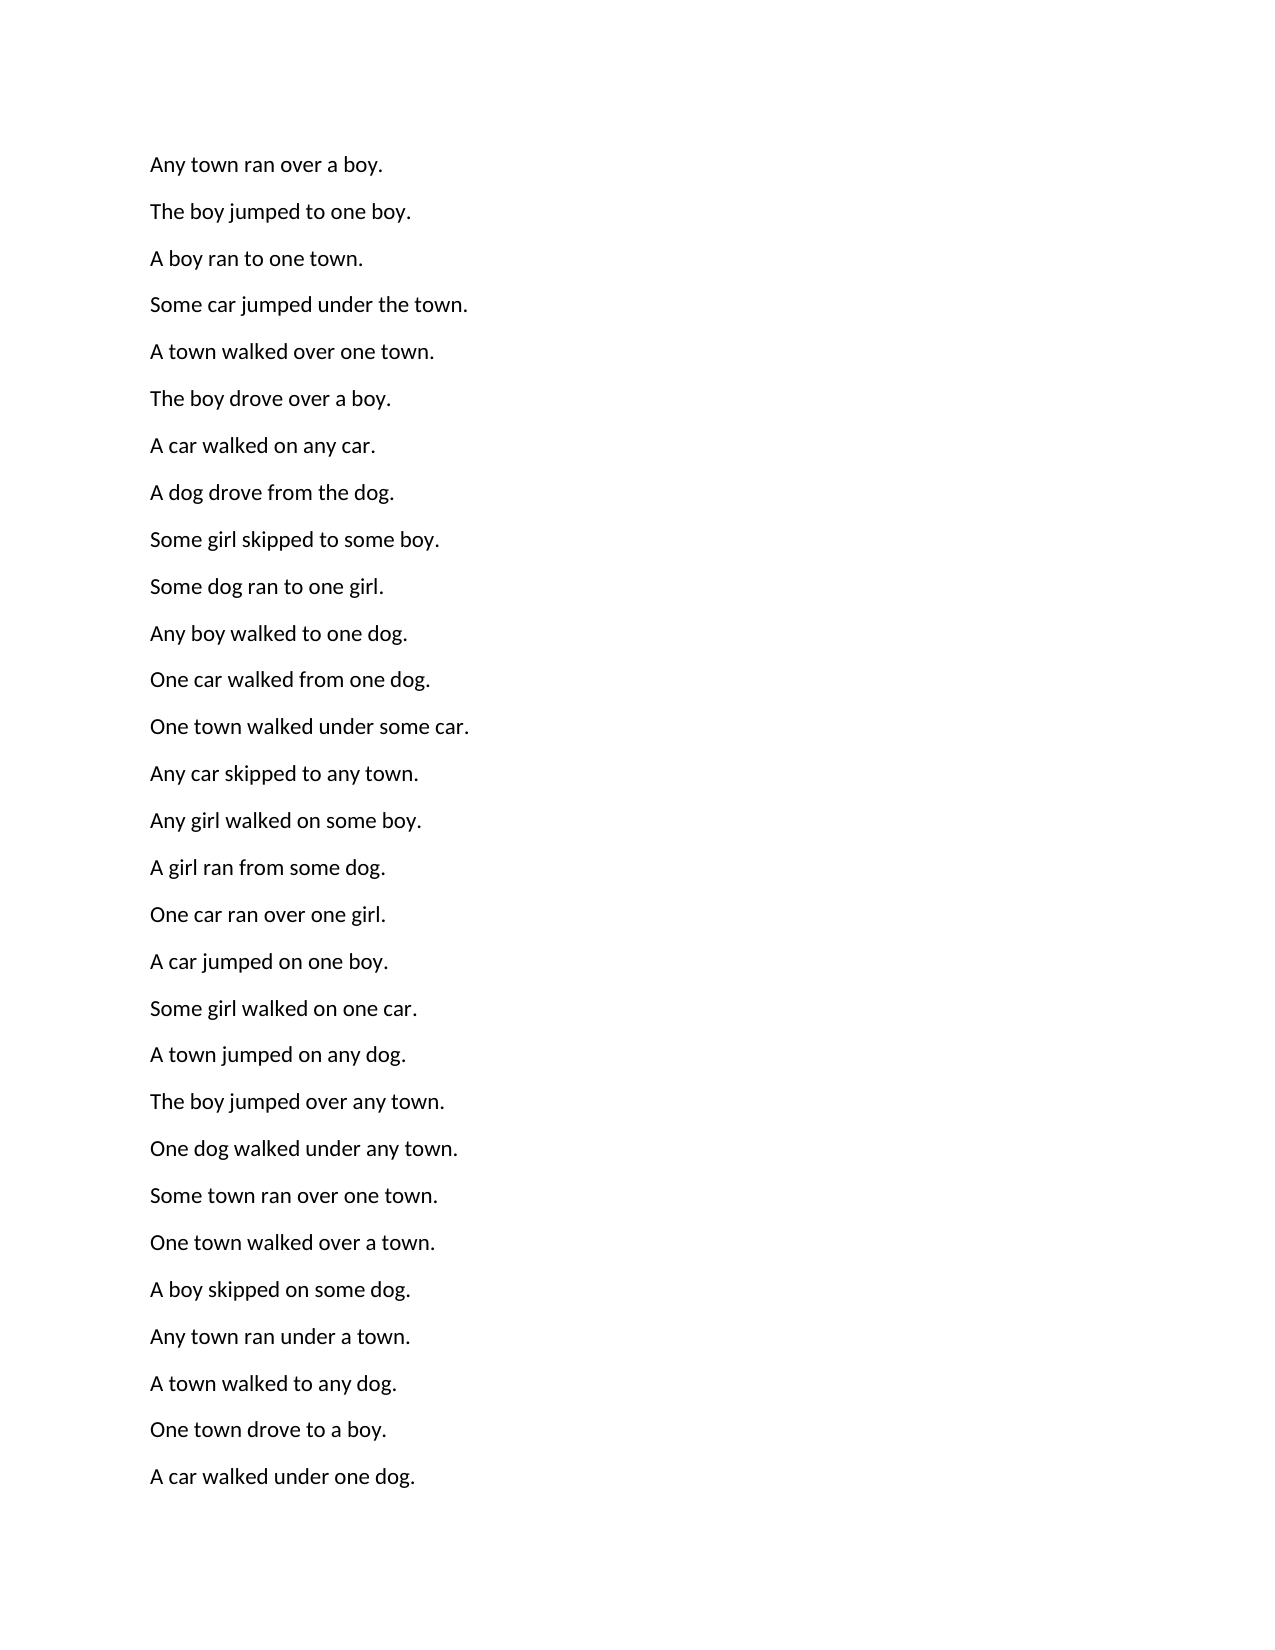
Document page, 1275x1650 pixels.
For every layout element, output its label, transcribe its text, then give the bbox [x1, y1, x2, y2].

text One town drove to a boy. [150, 1416, 1125, 1444]
text A car jumped on one boy. [150, 947, 1125, 975]
text Some girl skipped to some boy. [150, 525, 1125, 553]
text One town walked over a town. [150, 1228, 1125, 1256]
text A dog drove from the dog. [150, 478, 1125, 506]
text Any car skipped to any town. [150, 759, 1125, 787]
text A town jumped on any dog. [150, 1041, 1125, 1069]
text One town walked under some car. [150, 712, 1125, 741]
text A boy ran to one town. [150, 244, 1125, 272]
text One dog walked under any town. [150, 1134, 1125, 1162]
text Some girl walked on one car. [150, 994, 1125, 1022]
text Some town ran over one town. [150, 1181, 1125, 1209]
text One car walked from one dog. [150, 666, 1125, 694]
text Any town ran over a boy. [150, 150, 1125, 178]
text A car walked under one dog. [150, 1462, 1125, 1491]
text The boy drove over a boy. [150, 384, 1125, 412]
text Any town ran under a town. [150, 1322, 1125, 1350]
text A girl ran from some dog. [150, 853, 1125, 881]
text The boy jumped over any town. [150, 1087, 1125, 1116]
text The boy jumped to one boy. [150, 197, 1125, 225]
text A town walked over one town. [150, 337, 1125, 366]
text Any boy walked to one dog. [150, 619, 1125, 647]
text Some dog ran to one girl. [150, 572, 1125, 600]
text Some car jumped under the town. [150, 291, 1125, 319]
text One car ran over one girl. [150, 900, 1125, 928]
text Any girl walked on some boy. [150, 806, 1125, 834]
text A boy skipped on some dog. [150, 1275, 1125, 1303]
text A town walked to any dog. [150, 1369, 1125, 1397]
text A car walked on any car. [150, 431, 1125, 459]
